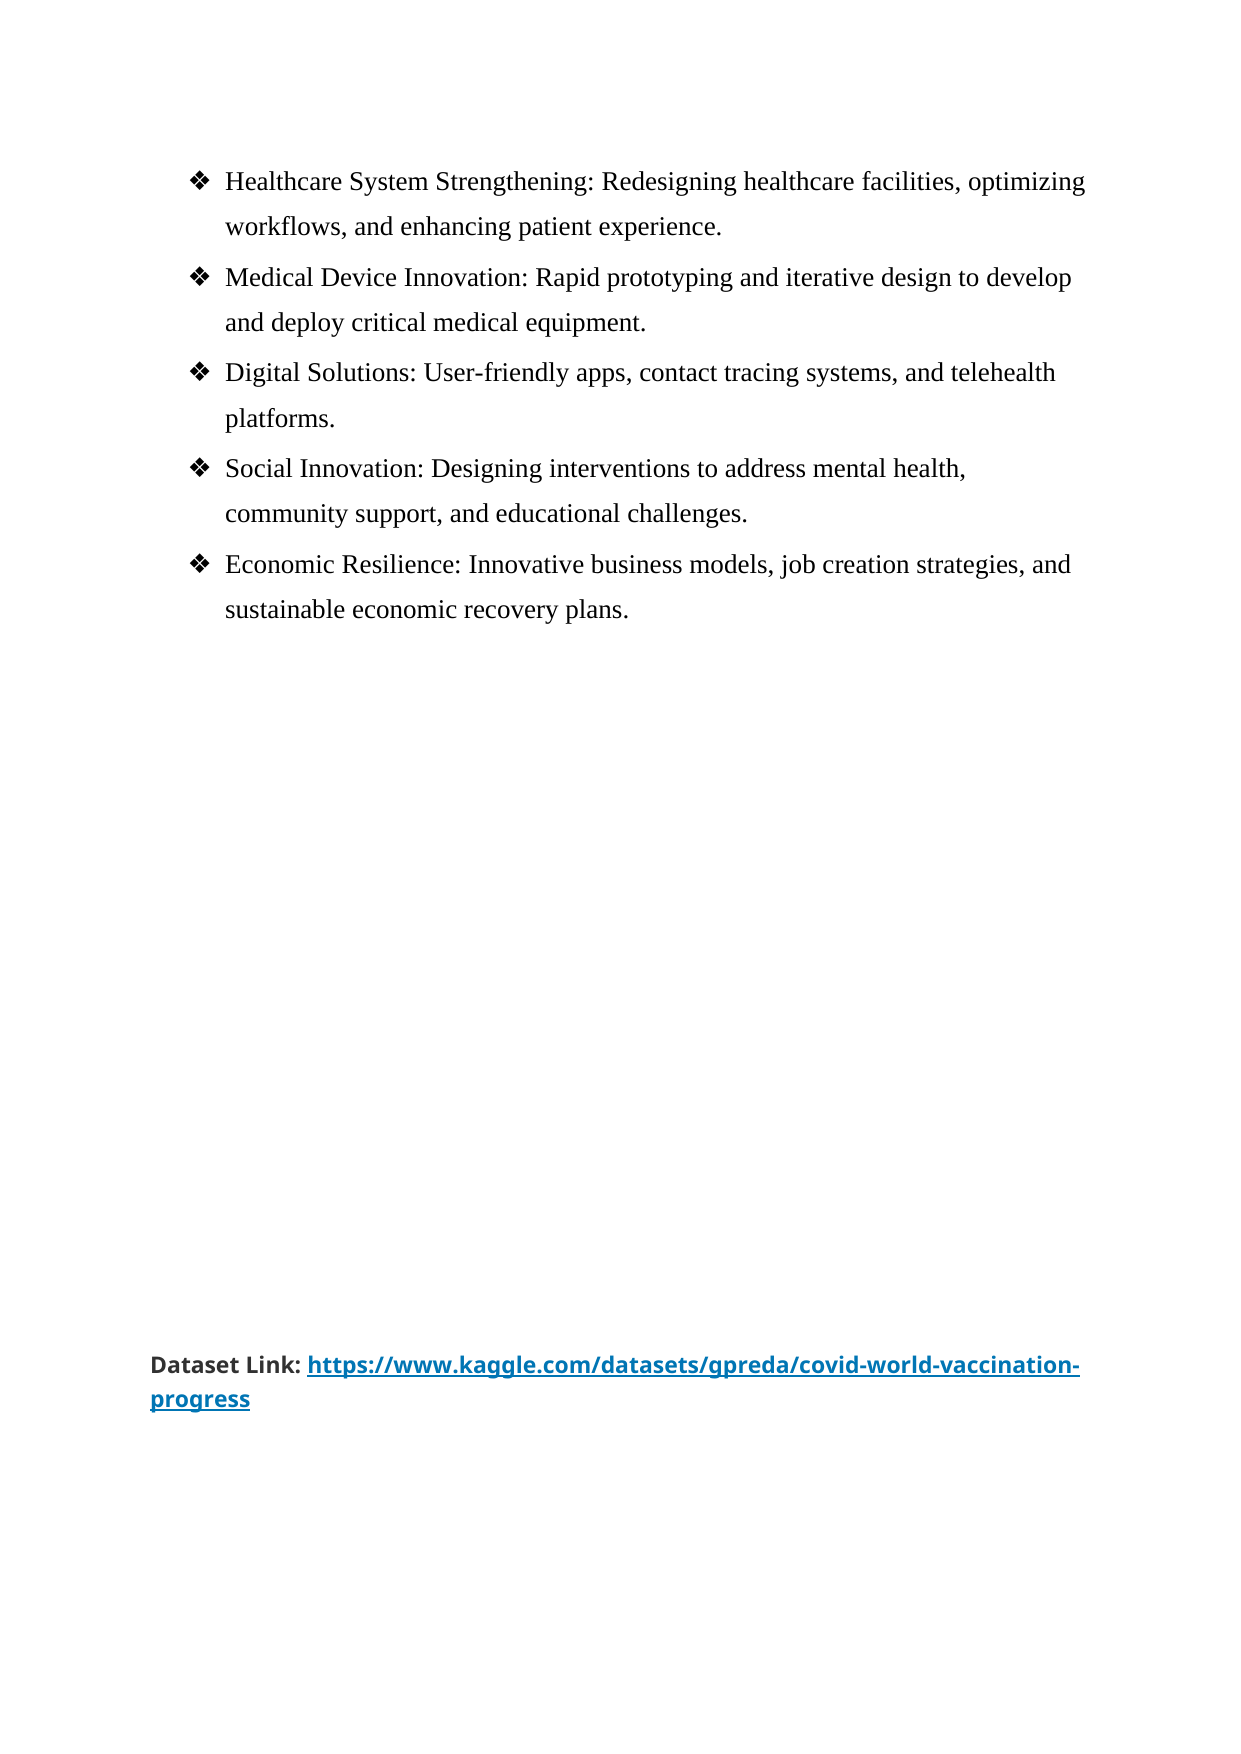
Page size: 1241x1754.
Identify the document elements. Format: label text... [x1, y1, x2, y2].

list Medical Device Innovation: Rapid prototyping and iterative design to develop and deploy critical medical equipment. [187, 246, 1090, 337]
list Healthcare System Strengthening: Redesigning healthcare facilities, optimizing workflows, and enhancing patient experience. [187, 150, 1090, 241]
text Dataset Link: https://www.kaggle.com/datasets/gpreda/covid-world-vaccination-progress [150, 1349, 1090, 1414]
list Social Innovation: Designing interventions to address mental health, community support, and educational challenges. [187, 437, 1090, 529]
list Digital Solutions: User-friendly apps, contact tracing systems, and telehealth platforms. [187, 342, 1090, 433]
list Economic Resilience: Innovative business models, job creation strategies, and sustainable economic recovery plans. [187, 533, 1090, 624]
